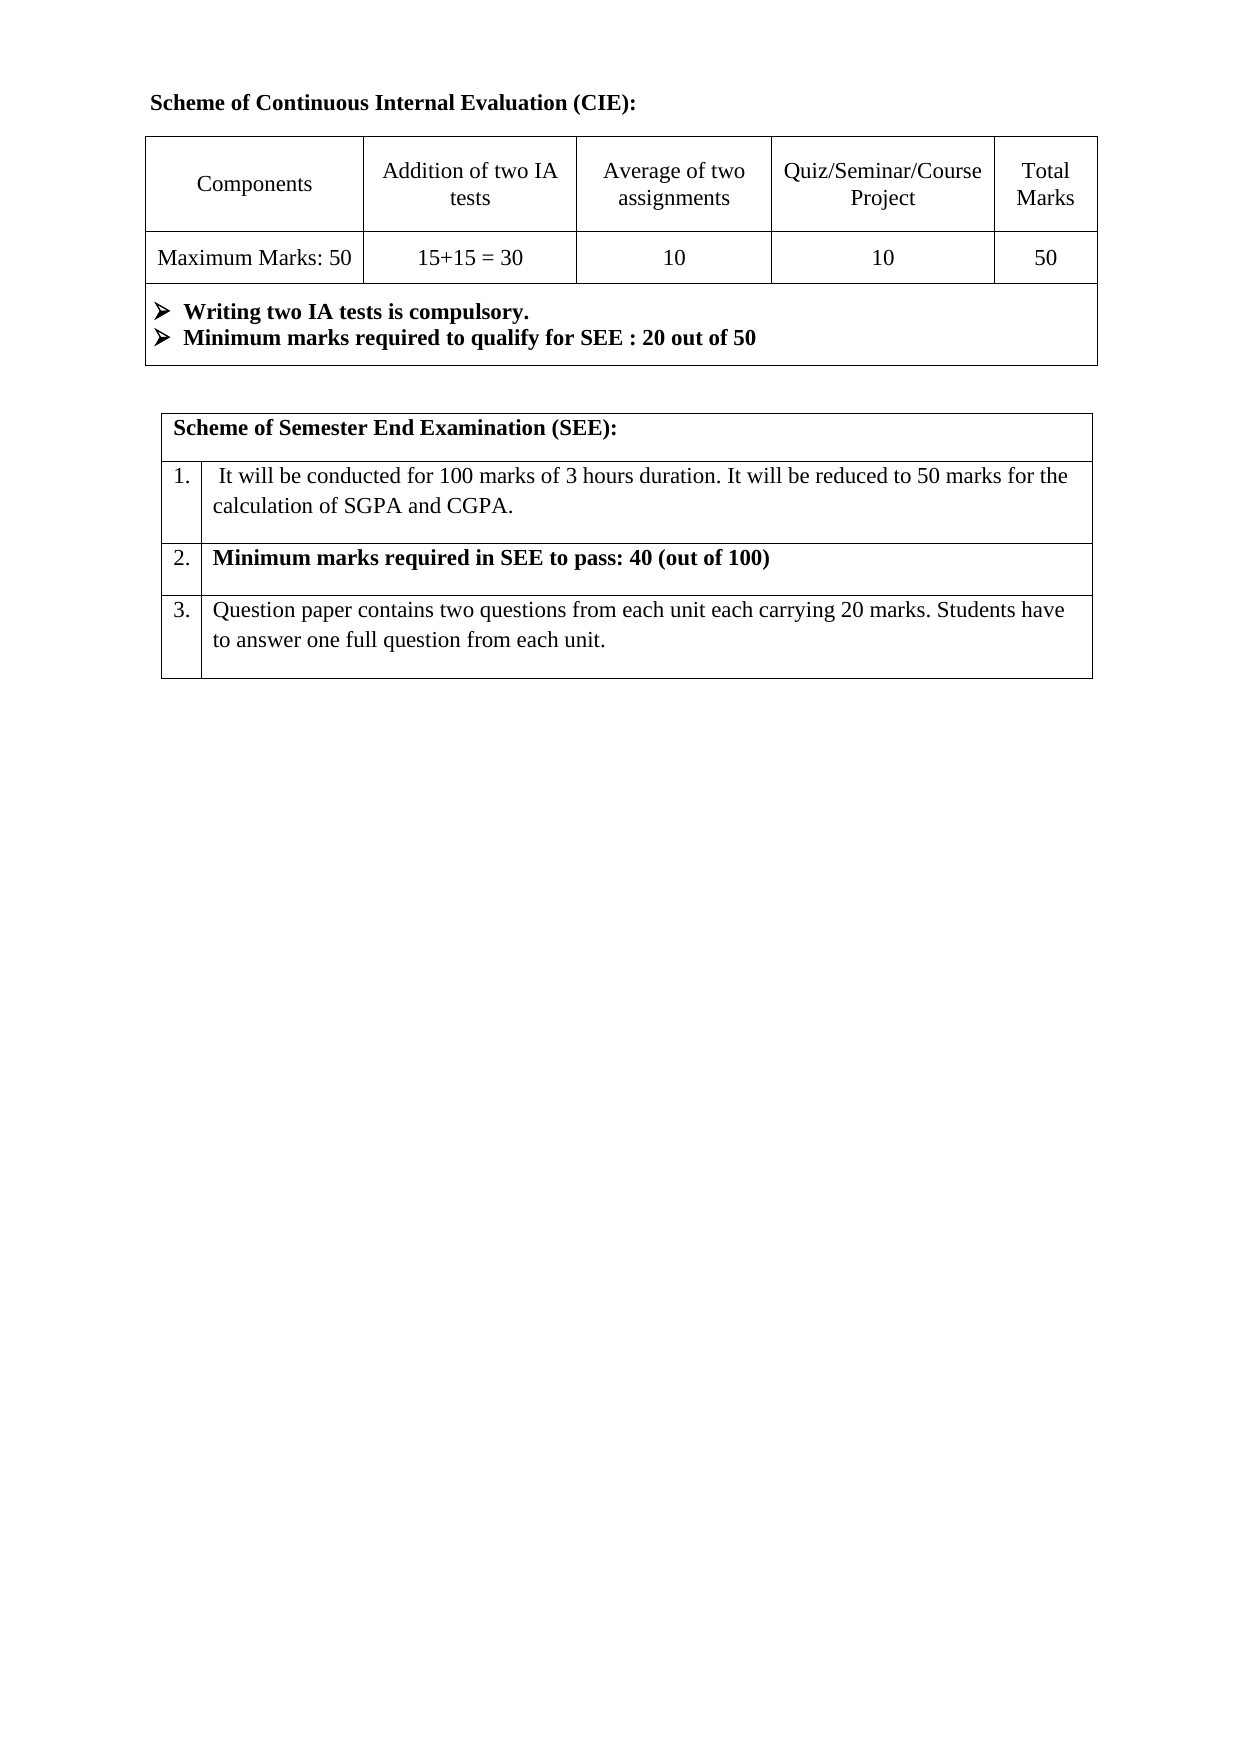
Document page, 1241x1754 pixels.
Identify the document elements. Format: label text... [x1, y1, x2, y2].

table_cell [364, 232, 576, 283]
text Scheme of Continuous Internal Evaluation (CIE): [150, 89, 1092, 115]
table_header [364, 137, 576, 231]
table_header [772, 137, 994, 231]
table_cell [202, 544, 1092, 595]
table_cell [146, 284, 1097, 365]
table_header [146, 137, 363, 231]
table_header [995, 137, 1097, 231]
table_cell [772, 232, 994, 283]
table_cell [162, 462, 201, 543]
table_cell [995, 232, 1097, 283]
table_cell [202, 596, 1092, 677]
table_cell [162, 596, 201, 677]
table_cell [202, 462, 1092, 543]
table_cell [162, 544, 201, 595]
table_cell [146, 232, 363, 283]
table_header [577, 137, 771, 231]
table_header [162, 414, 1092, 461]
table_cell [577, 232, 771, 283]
